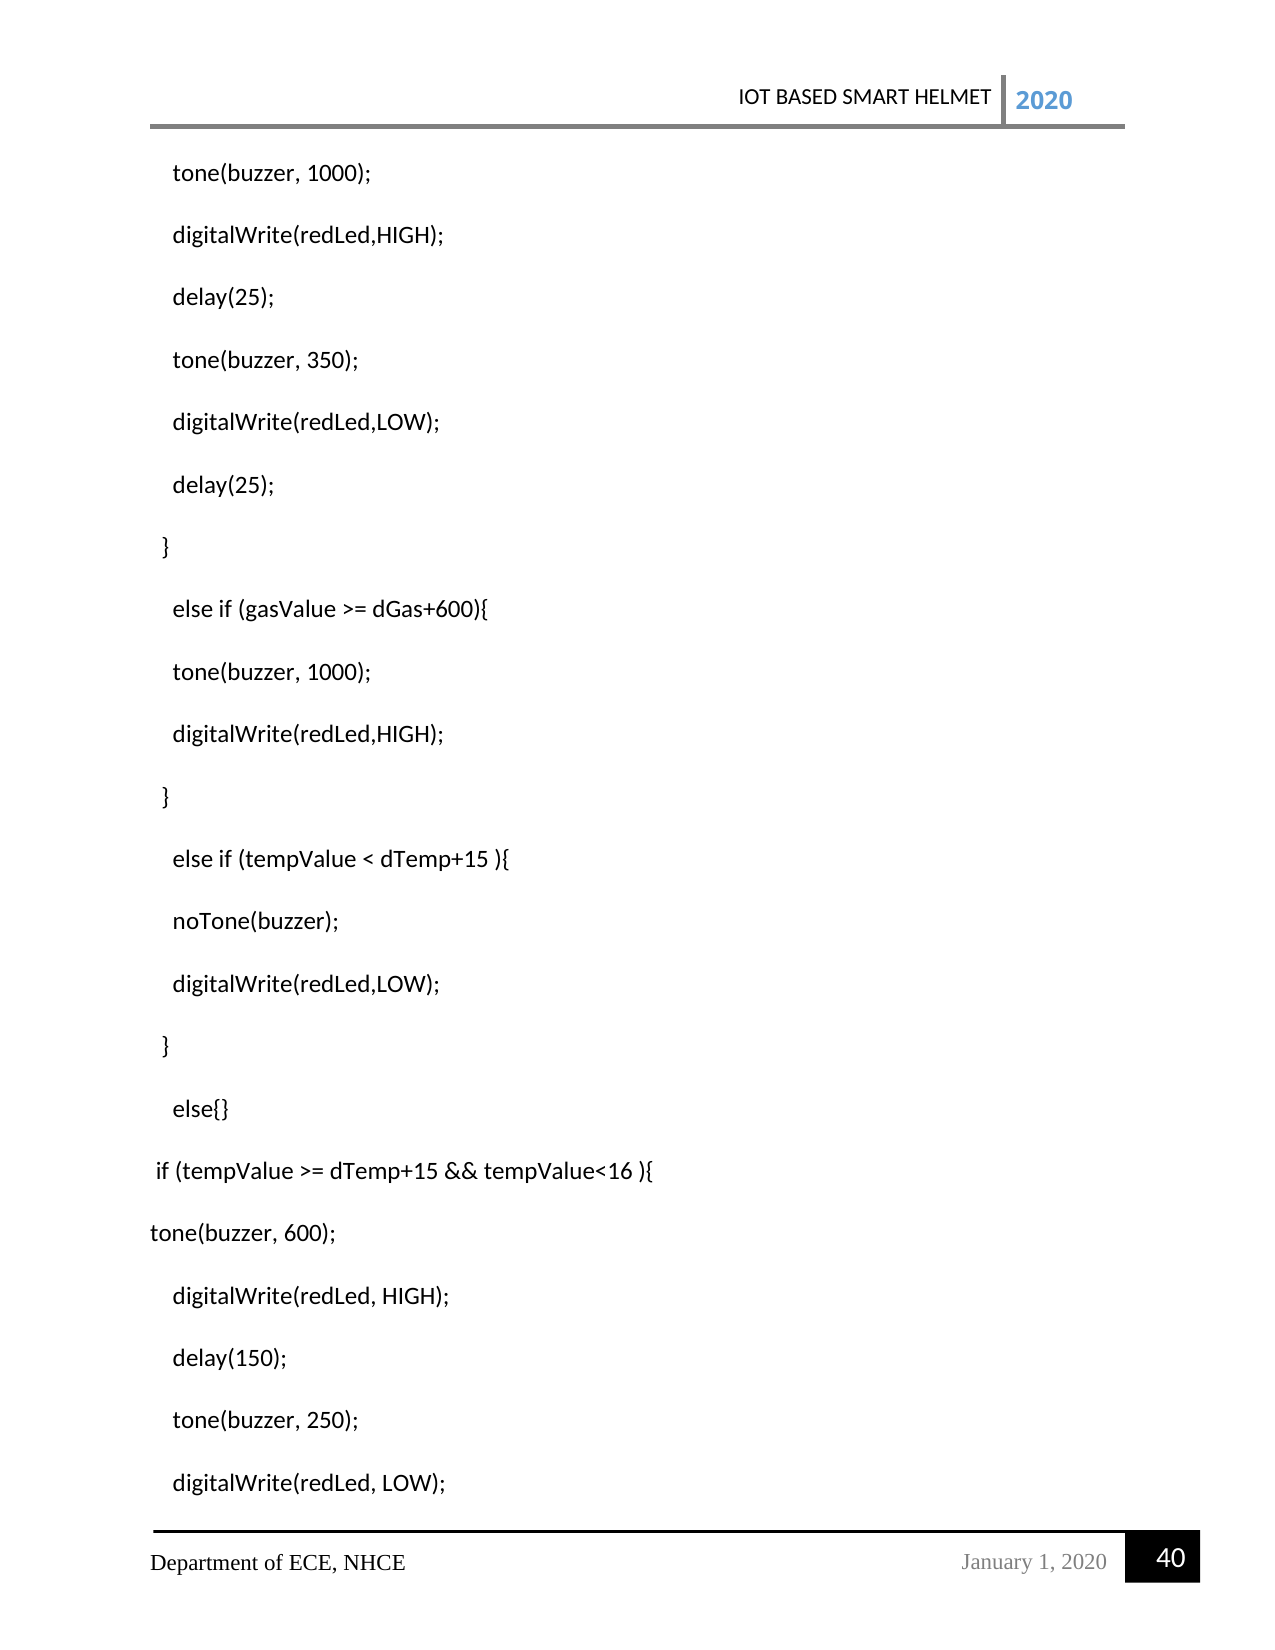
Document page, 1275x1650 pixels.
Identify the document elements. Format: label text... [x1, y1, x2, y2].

text digitalWrite(redLed,HIGH); [150, 718, 1125, 749]
text delay(25); [150, 282, 1125, 312]
text digitalWrite(redLed,LOW); [150, 968, 1125, 998]
text tone(buzzer, 600); [150, 1217, 1125, 1248]
text else{} [150, 1093, 1125, 1123]
text else if (tempValue < dTemp+15 ){ [150, 843, 1125, 874]
text digitalWrite(redLed,HIGH); [150, 219, 1125, 250]
text tone(buzzer, 350); [150, 344, 1125, 374]
text if (tempValue >= dTemp+15 && tempValue<16 ){ [150, 1155, 1125, 1186]
text delay(150); [150, 1342, 1125, 1373]
text digitalWrite(redLed, LOW); [150, 1467, 1125, 1498]
text tone(buzzer, 250); [150, 1405, 1125, 1435]
text else if (gasValue >= dGas+600){ [150, 593, 1125, 624]
text tone(buzzer, 1000); [150, 157, 1125, 187]
text digitalWrite(redLed, HIGH); [150, 1280, 1125, 1310]
text digitalWrite(redLed,LOW); [150, 406, 1125, 437]
text } [150, 781, 1125, 811]
text delay(25); [150, 469, 1125, 499]
text tone(buzzer, 1000); [150, 656, 1125, 686]
text } [150, 531, 1125, 562]
text noTone(buzzer); [150, 906, 1125, 936]
text } [150, 1030, 1125, 1061]
